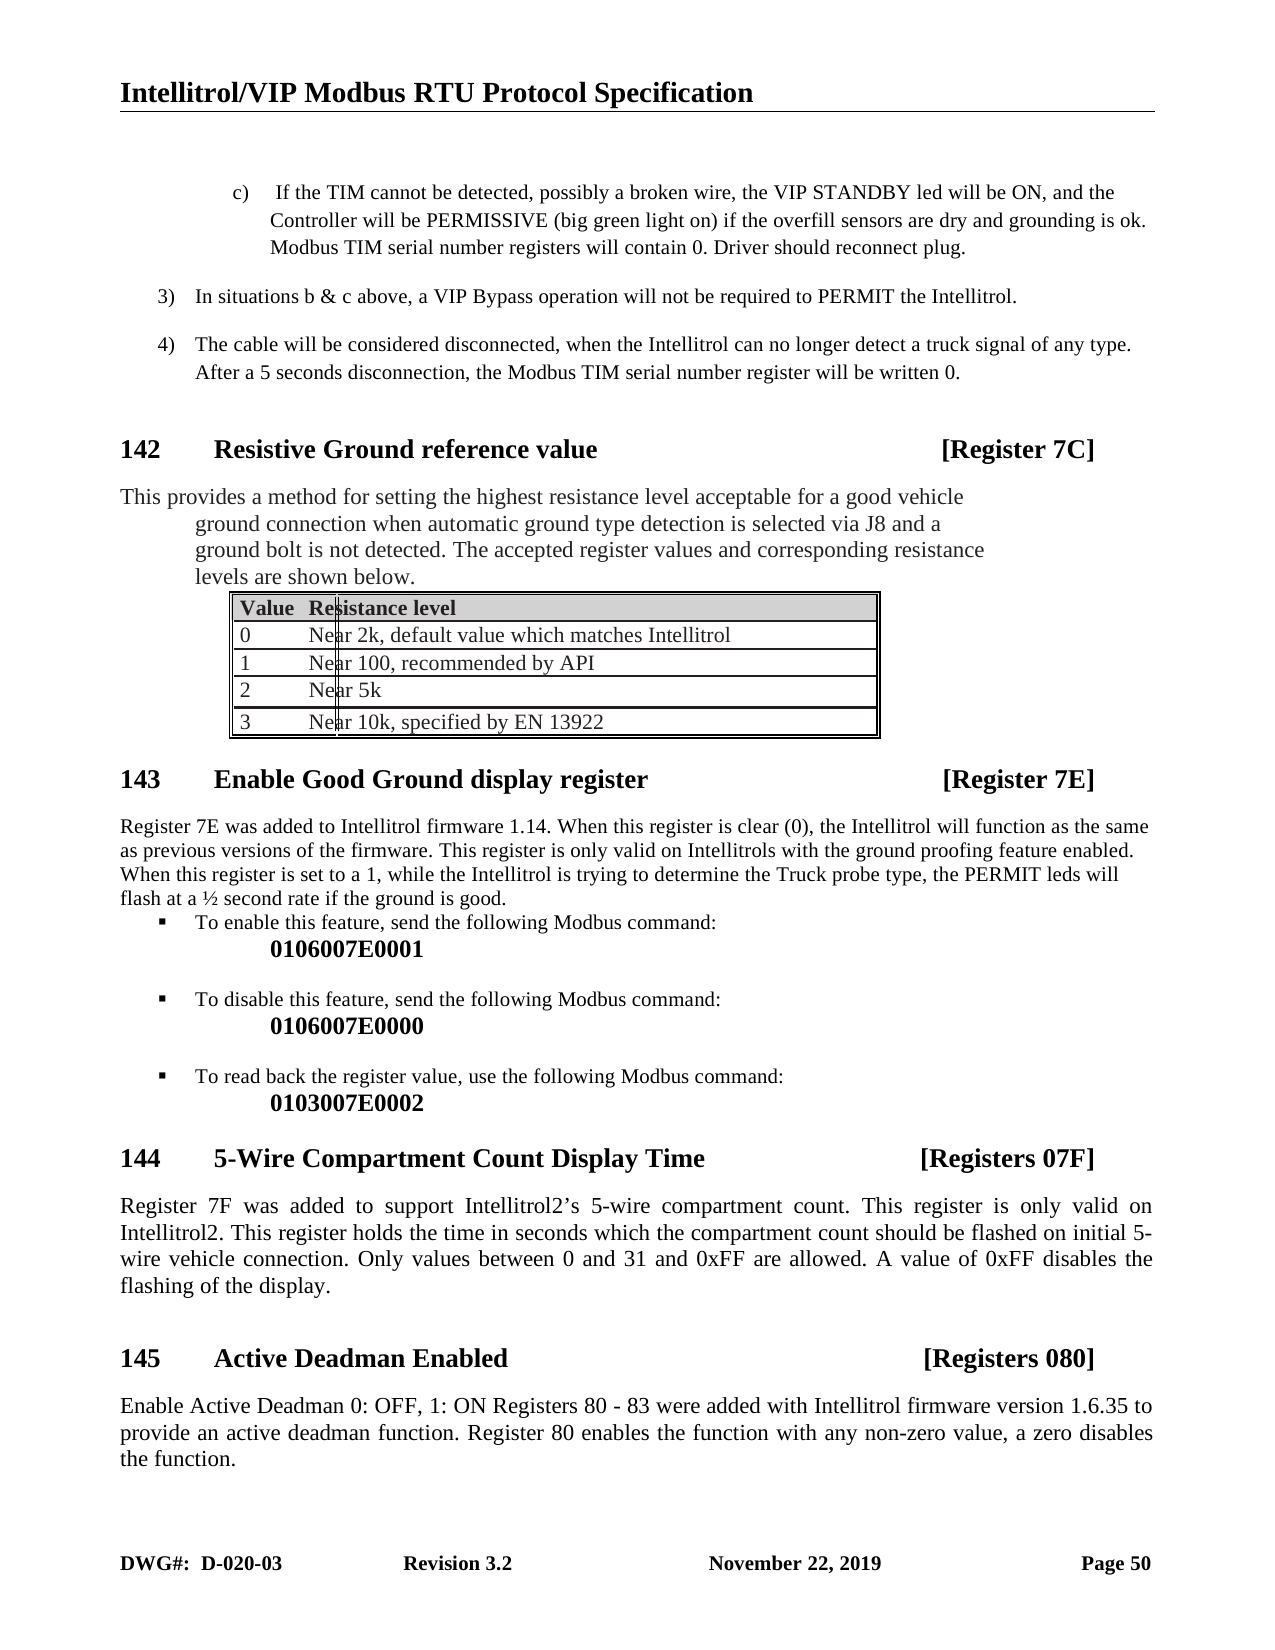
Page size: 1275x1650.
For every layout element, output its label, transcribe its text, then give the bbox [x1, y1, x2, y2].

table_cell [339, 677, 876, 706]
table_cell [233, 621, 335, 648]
subtitle Active Deadman Enabled [Registers 080] [120, 1342, 1155, 1373]
list The cable will be considered disconnected, when the Intellitrol can no longer detect a truck signal of any type. After a 5 seconds disconnection, the Modbus TIM serial number register will be written 0. [157, 332, 1155, 384]
text 0106007E0000 [195, 1011, 1155, 1040]
text This provides a method for setting the highest resistance level acceptable for a good vehicle ground connection when automatic ground type detection is selected via J8 and a ground bolt is not detected. The accepted register values and corresponding resistance levels are shown below. [120, 483, 992, 589]
text 0106007E0001 [195, 934, 1155, 963]
text Register 7F was added to support Intellitrol2’s 5-wire compartment count. This register is only valid on Intellitrol2. This register holds the time in seconds which the compartment count should be flashed on initial 5-wire vehicle connection. Only values between 0 and 31 and 0xFF are allowed. A value of 0xFF disables the flashing of the display. [120, 1192, 1155, 1298]
text Register 7E was added to Intellitrol firmware 1.14. When this register is clear (0), the Intellitrol will function as the same as previous versions of the firmware. This register is only valid on Intellitrols with the ground proofing feature enabled. When this register is set to a 1, while the Intellitrol is trying to determine the Truck probe type, the PERMIT leds will flash at a ½ second rate if the ground is good. [120, 813, 1155, 910]
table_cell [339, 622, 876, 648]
list To read back the register value, use the following Modbus command: [157, 1064, 1155, 1088]
list In situations b & c above, a VIP Bypass operation will not be required to PERMIT the Intellitrol. [157, 284, 1155, 308]
subtitle Enable Good Ground display register [Register 7E] [120, 764, 1155, 795]
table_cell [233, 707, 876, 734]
list To enable this feature, send the following Modbus command: [157, 910, 1155, 934]
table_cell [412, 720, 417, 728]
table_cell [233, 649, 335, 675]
list To disable this feature, send the following Modbus command: [157, 987, 1155, 1011]
subtitle Resistive Ground reference value [Register 7C] [120, 433, 1155, 464]
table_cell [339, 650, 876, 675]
text Enable Active Deadman 0: OFF, 1: ON Registers 80 - 83 were added with Intellitrol firmware version 1.6.35 to provide an active deadman function. Register 80 enables the function with any non-zero value, a zero disables the function. [120, 1392, 1155, 1472]
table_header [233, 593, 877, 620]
text 0103007E0002 [195, 1088, 1155, 1117]
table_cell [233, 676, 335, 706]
subtitle 5-Wire Compartment Count Display Time [Registers 07F] [120, 1142, 1155, 1173]
